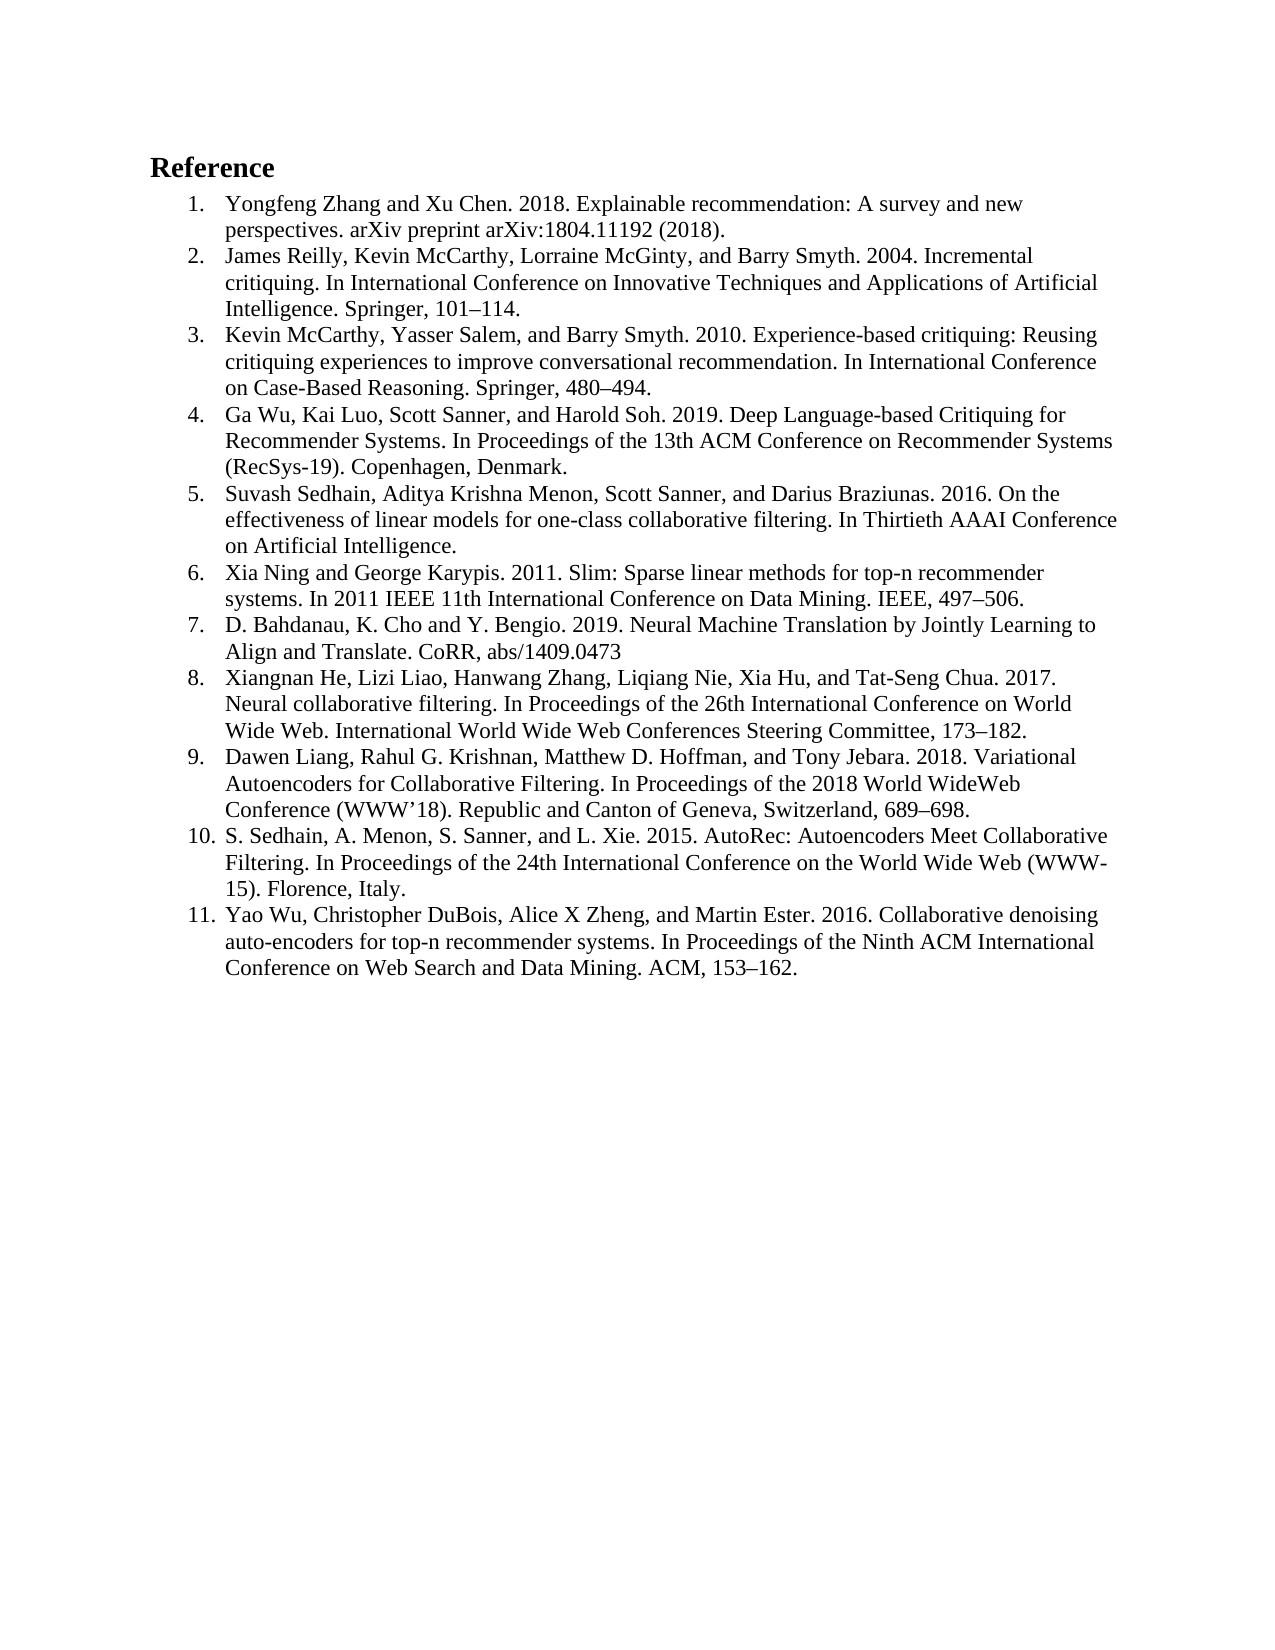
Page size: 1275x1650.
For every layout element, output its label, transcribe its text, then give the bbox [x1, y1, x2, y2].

list Xia Ning and George Karypis. 2011. Slim: Sparse linear methods for top-n recommender systems. In 2011 IEEE 11th International Conference on Data Mining. IEEE, 497–506. [187, 559, 1125, 611]
list S. Sedhain, A. Menon, S. Sanner, and L. Xie. 2015. AutoRec: Autoencoders Meet Collaborative Filtering. In Proceedings of the 24th International Conference on the World Wide Web (WWW-15). Florence, Italy. [187, 822, 1125, 901]
list Ga Wu, Kai Luo, Scott Sanner, and Harold Soh. 2019. Deep Language-based Critiquing for Recommender Systems. In Proceedings of the 13th ACM Conference on Recommender Systems (RecSys-19). Copenhagen, Denmark. [187, 401, 1125, 480]
list James Reilly, Kevin McCarthy, Lorraine McGinty, and Barry Smyth. 2004. Incremental critiquing. In International Conference on Innovative Techniques and Applications of Artificial Intelligence. Springer, 101–114. [187, 242, 1125, 322]
text Reference [150, 150, 1125, 183]
list Dawen Liang, Rahul G. Krishnan, Matthew D. Hoffman, and Tony Jebara. 2018. Variational Autoencoders for Collaborative Filtering. In Proceedings of the 2018 World WideWeb Conference (WWW’18). Republic and Canton of Geneva, Switzerland, 689–698. [187, 743, 1125, 822]
list Kevin McCarthy, Yasser Salem, and Barry Smyth. 2010. Experience-based critiquing: Reusing critiquing experiences to improve conversational recommendation. In International Conference on Case-Based Reasoning. Springer, 480–494. [187, 322, 1125, 401]
list D. Bahdanau, K. Cho and Y. Bengio. 2019. Neural Machine Translation by Jointly Learning to Align and Translate. CoRR, abs/1409.0473 [187, 611, 1125, 664]
list Suvash Sedhain, Aditya Krishna Menon, Scott Sanner, and Darius Braziunas. 2016. On the effectiveness of linear models for one-class collaborative filtering. In Thirtieth AAAI Conference on Artificial Intelligence. [187, 480, 1125, 559]
list Yongfeng Zhang and Xu Chen. 2018. Explainable recommendation: A survey and new perspectives. arXiv preprint arXiv:1804.11192 (2018). [187, 190, 1125, 242]
list Xiangnan He, Lizi Liao, Hanwang Zhang, Liqiang Nie, Xia Hu, and Tat-Seng Chua. 2017. Neural collaborative filtering. In Proceedings of the 26th International Conference on World Wide Web. International World Wide Web Conferences Steering Committee, 173–182. [187, 664, 1125, 743]
list Yao Wu, Christopher DuBois, Alice X Zheng, and Martin Ester. 2016. Collaborative denoising auto-encoders for top-n recommender systems. In Proceedings of the Ninth ACM International Conference on Web Search and Data Mining. ACM, 153–162. [187, 901, 1125, 980]
